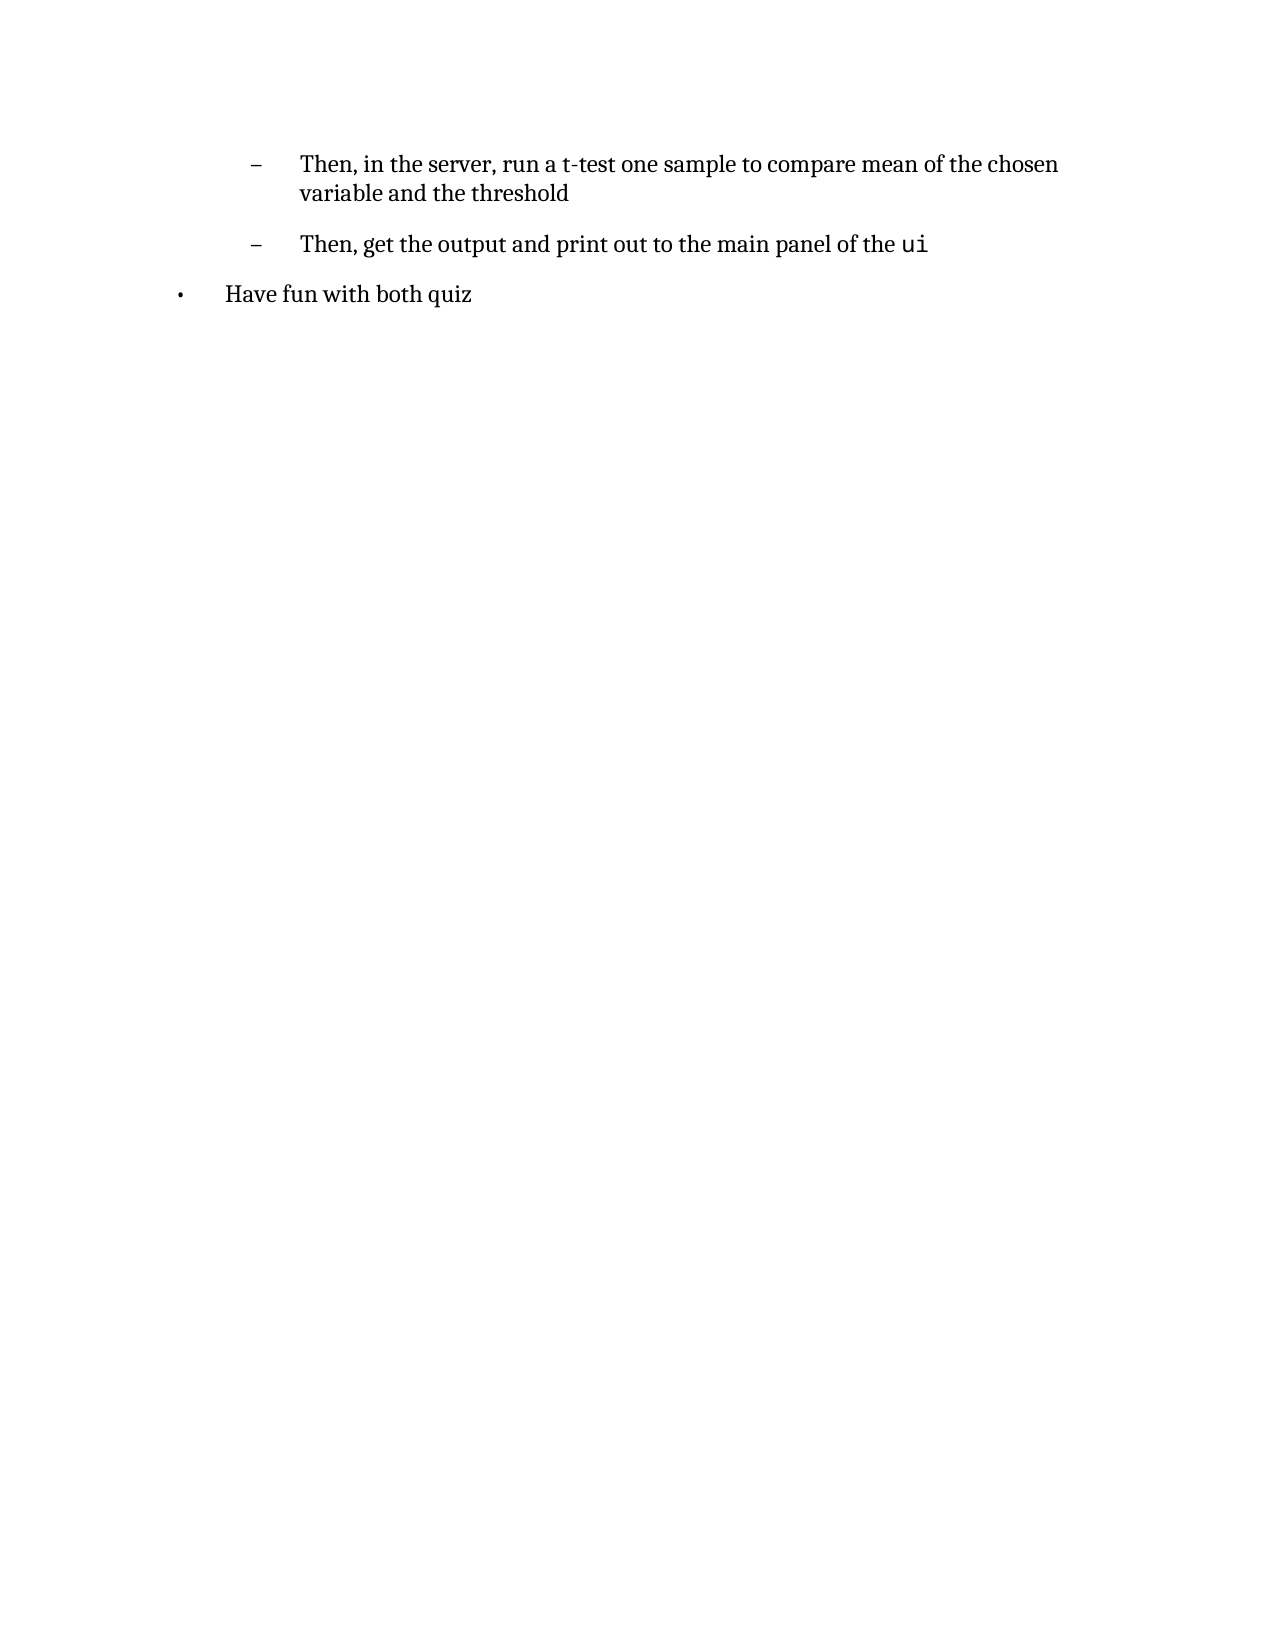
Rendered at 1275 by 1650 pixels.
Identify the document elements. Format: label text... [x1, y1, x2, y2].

list Then, in the server, run a t-test one sample to compare mean of the chosen variable and the threshold [250, 150, 1125, 207]
list Have fun with both quiz [175, 280, 1125, 309]
list Then, get the output and print out to the main panel of the ui [250, 228, 1125, 259]
